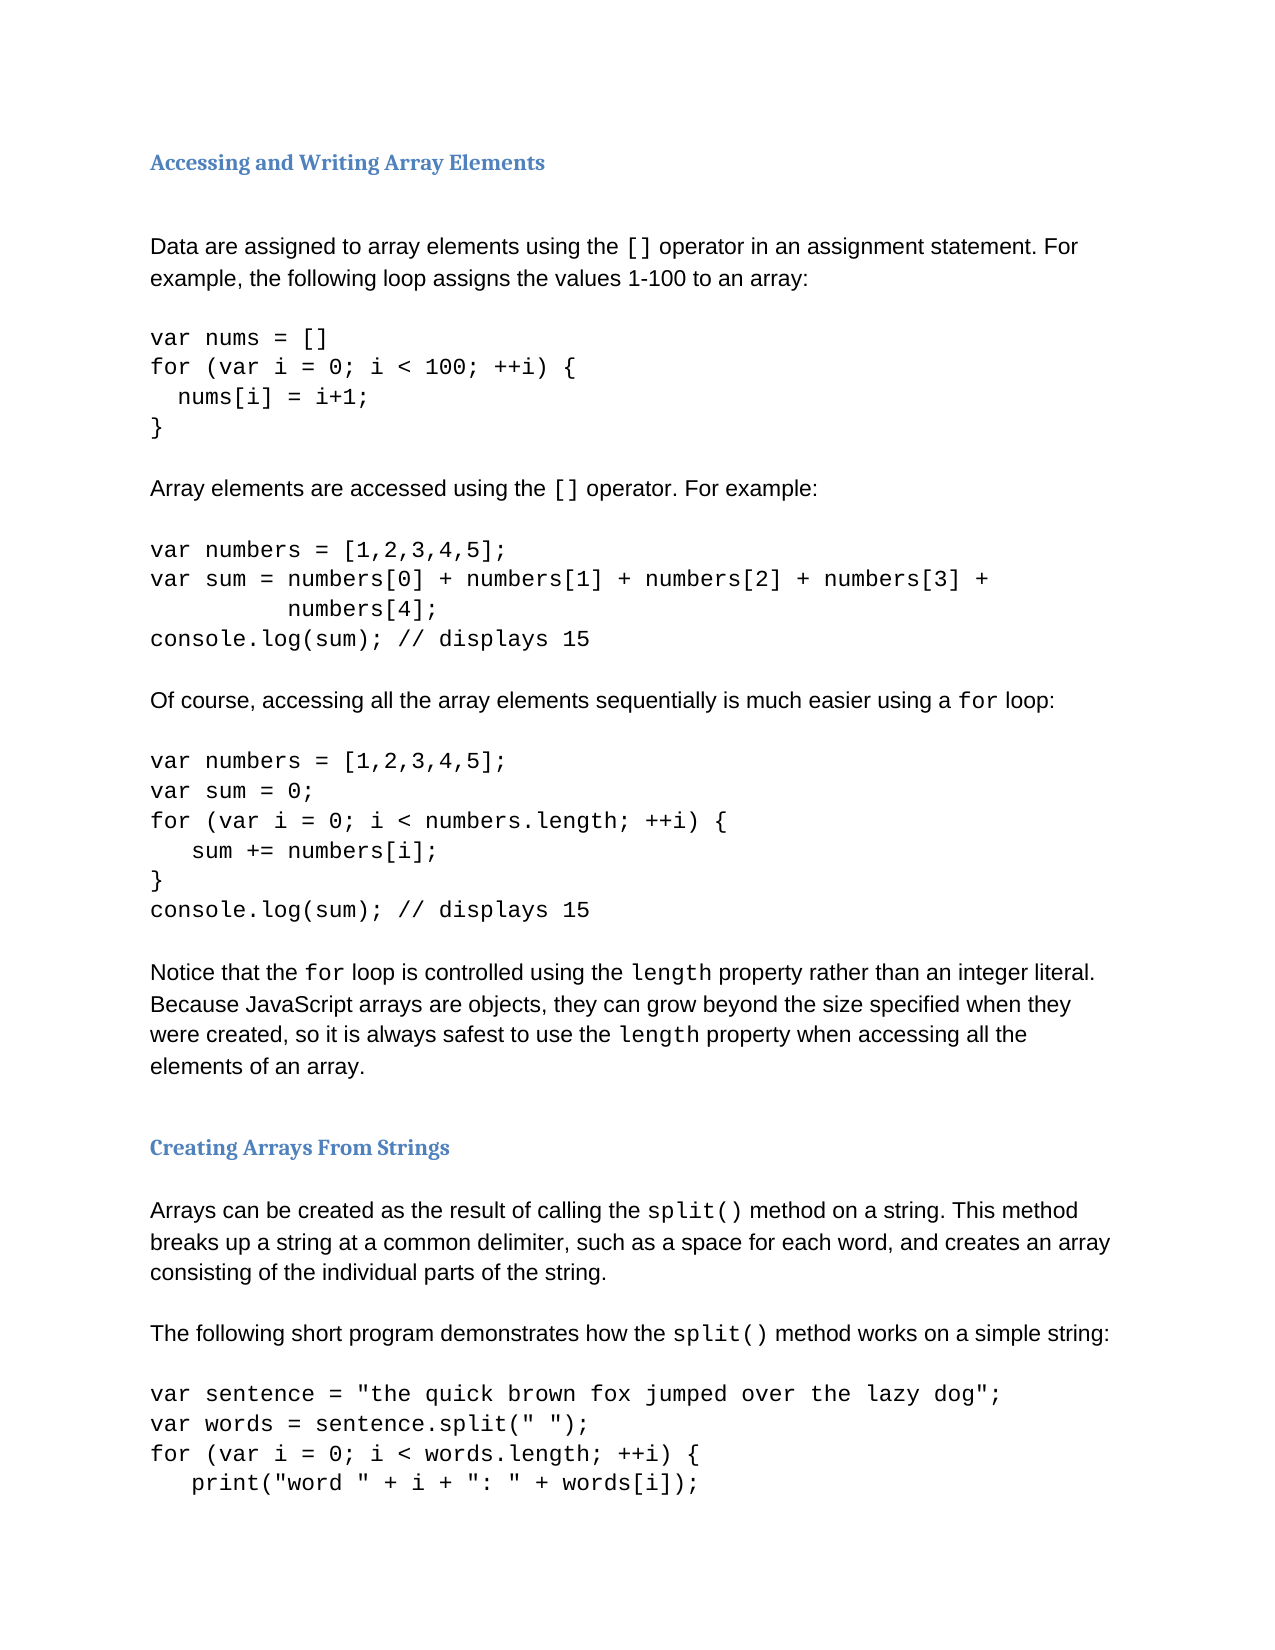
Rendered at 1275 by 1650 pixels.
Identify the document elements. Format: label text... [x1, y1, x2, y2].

text Data are assigned to array elements using the [] operator in an assignment statement. For example, the following loop assigns the values 1-100 to an array: [150, 233, 1125, 292]
text var nums = [] [150, 326, 1125, 352]
text console.log(sum); // displays 15 [150, 627, 1125, 653]
subtitle Creating Arrays From Strings [150, 1134, 1125, 1161]
text The following short program demonstrates how the split() method works on a simple string: [150, 1319, 1125, 1348]
text Array elements are accessed using the [] operator. For example: [150, 475, 1125, 503]
text console.log(sum); // displays 15 [150, 898, 1125, 924]
text print("word " + i + ": " + words[i]); [150, 1472, 1125, 1498]
text Arrays can be created as the result of calling the split() method on a string. This method breaks up a string at a common delimiter, such as a space for each word, and creates an array consisting of the individual parts of the string. [150, 1197, 1125, 1286]
text var words = sentence.split(" "); [150, 1412, 1125, 1438]
text } [150, 869, 1125, 895]
text var sentence = "the quick brown fox jumped over the lazy dog"; [150, 1382, 1125, 1408]
text var numbers = [1,2,3,4,5]; [150, 749, 1125, 776]
text for (var i = 0; i < numbers.length; ++i) { [150, 809, 1125, 835]
text var numbers = [1,2,3,4,5]; [150, 538, 1125, 564]
text Notice that the for loop is controlled using the length property rather than an integer literal. Because JavaScript arrays are objects, they can grow beyond the size specified when they were created, so it is always safest to use the length property when accessing all the elements of an array. [150, 958, 1125, 1079]
text var sum = numbers[0] + numbers[1] + numbers[2] + numbers[3] + [150, 568, 1125, 594]
text for (var i = 0; i < words.length; ++i) { [150, 1442, 1125, 1468]
text nums[i] = i+1; [150, 385, 1125, 411]
text numbers[4]; [150, 597, 1125, 623]
text sum += numbers[i]; [150, 839, 1125, 865]
text Of course, accessing all the array elements sequentially is much easier using a for loop: [150, 687, 1125, 715]
subtitle Accessing and Writing Array Elements [150, 150, 1125, 176]
text for (var i = 0; i < 100; ++i) { [150, 356, 1125, 382]
text } [150, 415, 1125, 441]
text var sum = 0; [150, 779, 1125, 805]
